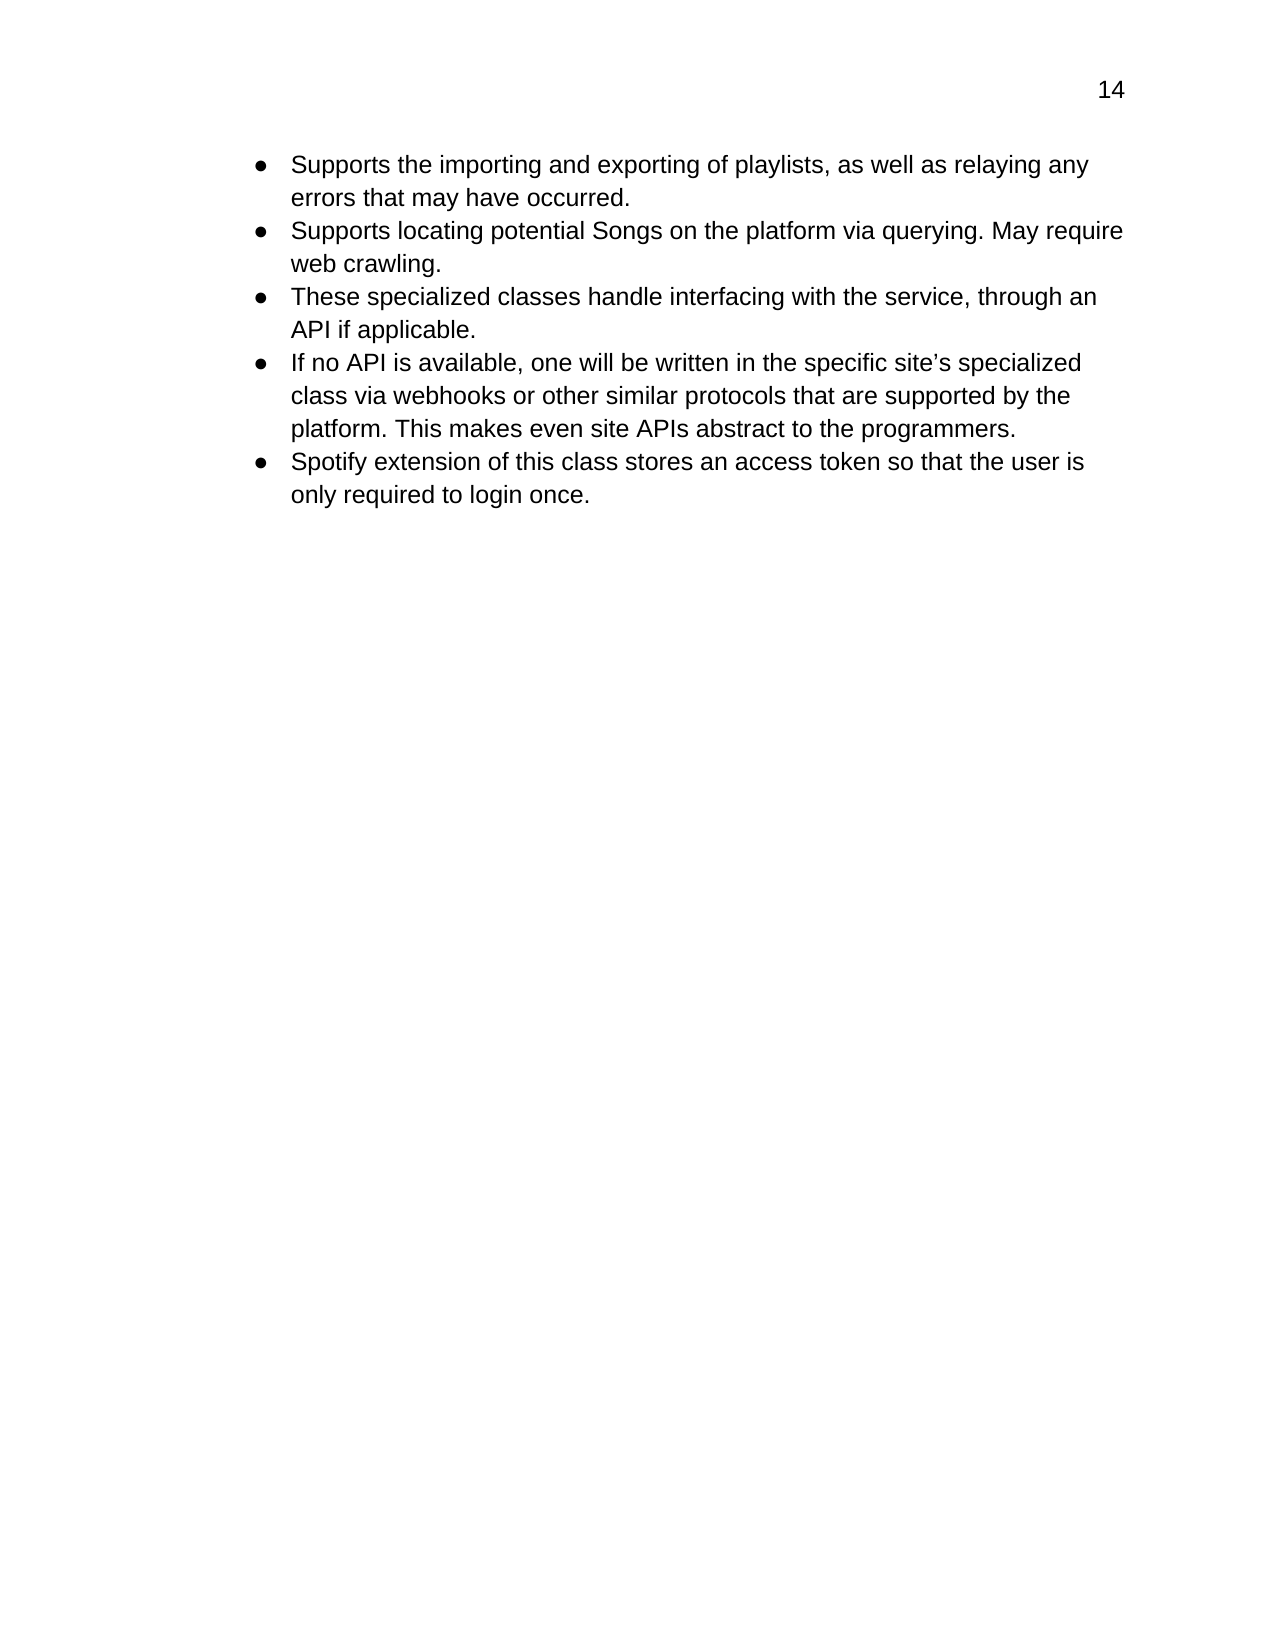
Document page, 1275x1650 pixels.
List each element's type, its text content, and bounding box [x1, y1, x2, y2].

list Supports the importing and exporting of playlists, as well as relaying any errors that may have occurred. [253, 150, 1125, 212]
list If no API is available, one will be written in the specific site’s specialized class via webhooks or other similar protocols that are supported by the platform. This makes even site APIs abstract to the programmers. [253, 348, 1125, 443]
list Spotify extension of this class stores an access token so that the user is only required to login once. [253, 447, 1125, 509]
list Supports locating potential Songs on the platform via querying. May require web crawling. [253, 216, 1125, 278]
list These specialized classes handle interfacing with the service, through an API if applicable. [253, 282, 1125, 344]
